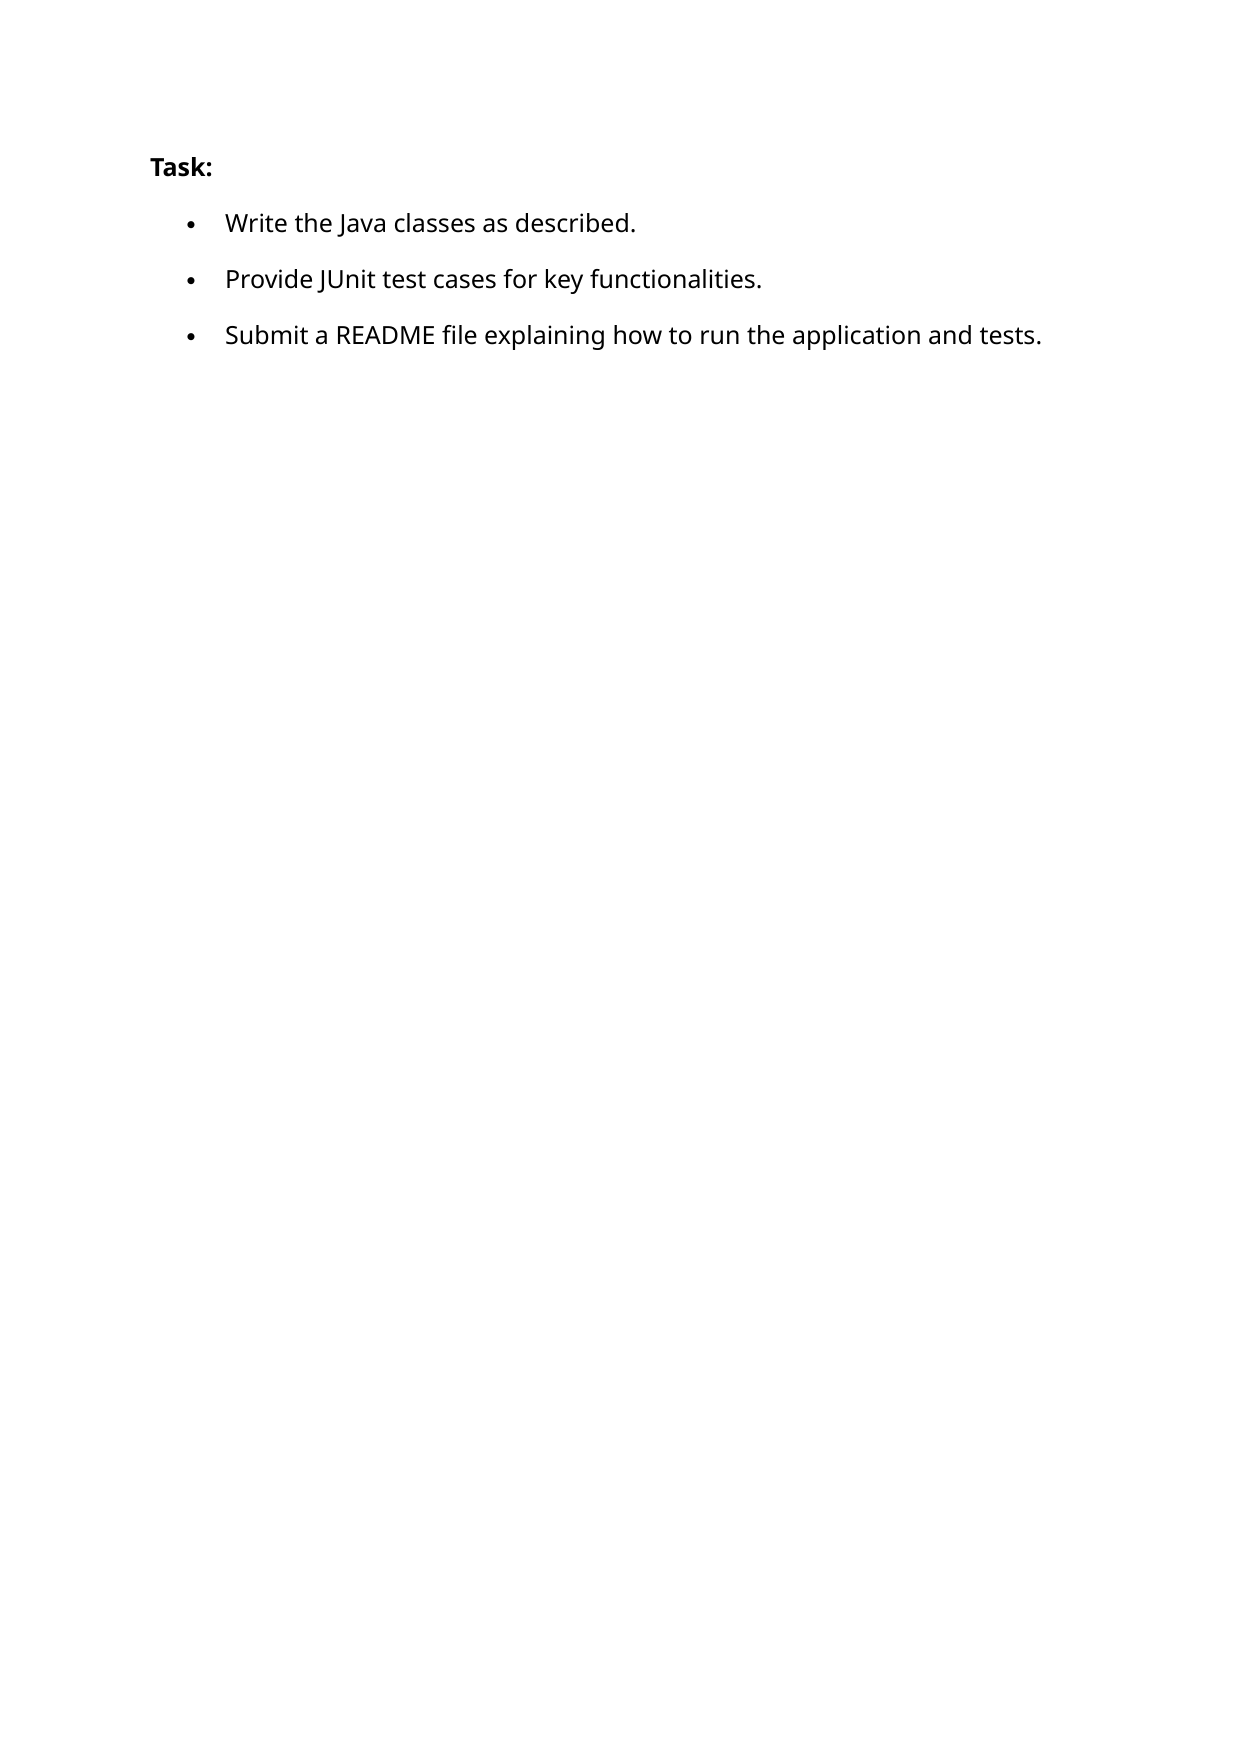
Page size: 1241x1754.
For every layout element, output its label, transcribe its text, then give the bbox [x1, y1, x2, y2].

list Write the Java classes as described. [187, 206, 1090, 240]
text Task: [150, 150, 1090, 184]
list Submit a README file explaining how to run the application and tests. [187, 317, 1090, 352]
list Provide JUnit test cases for key functionalities. [187, 262, 1090, 296]
